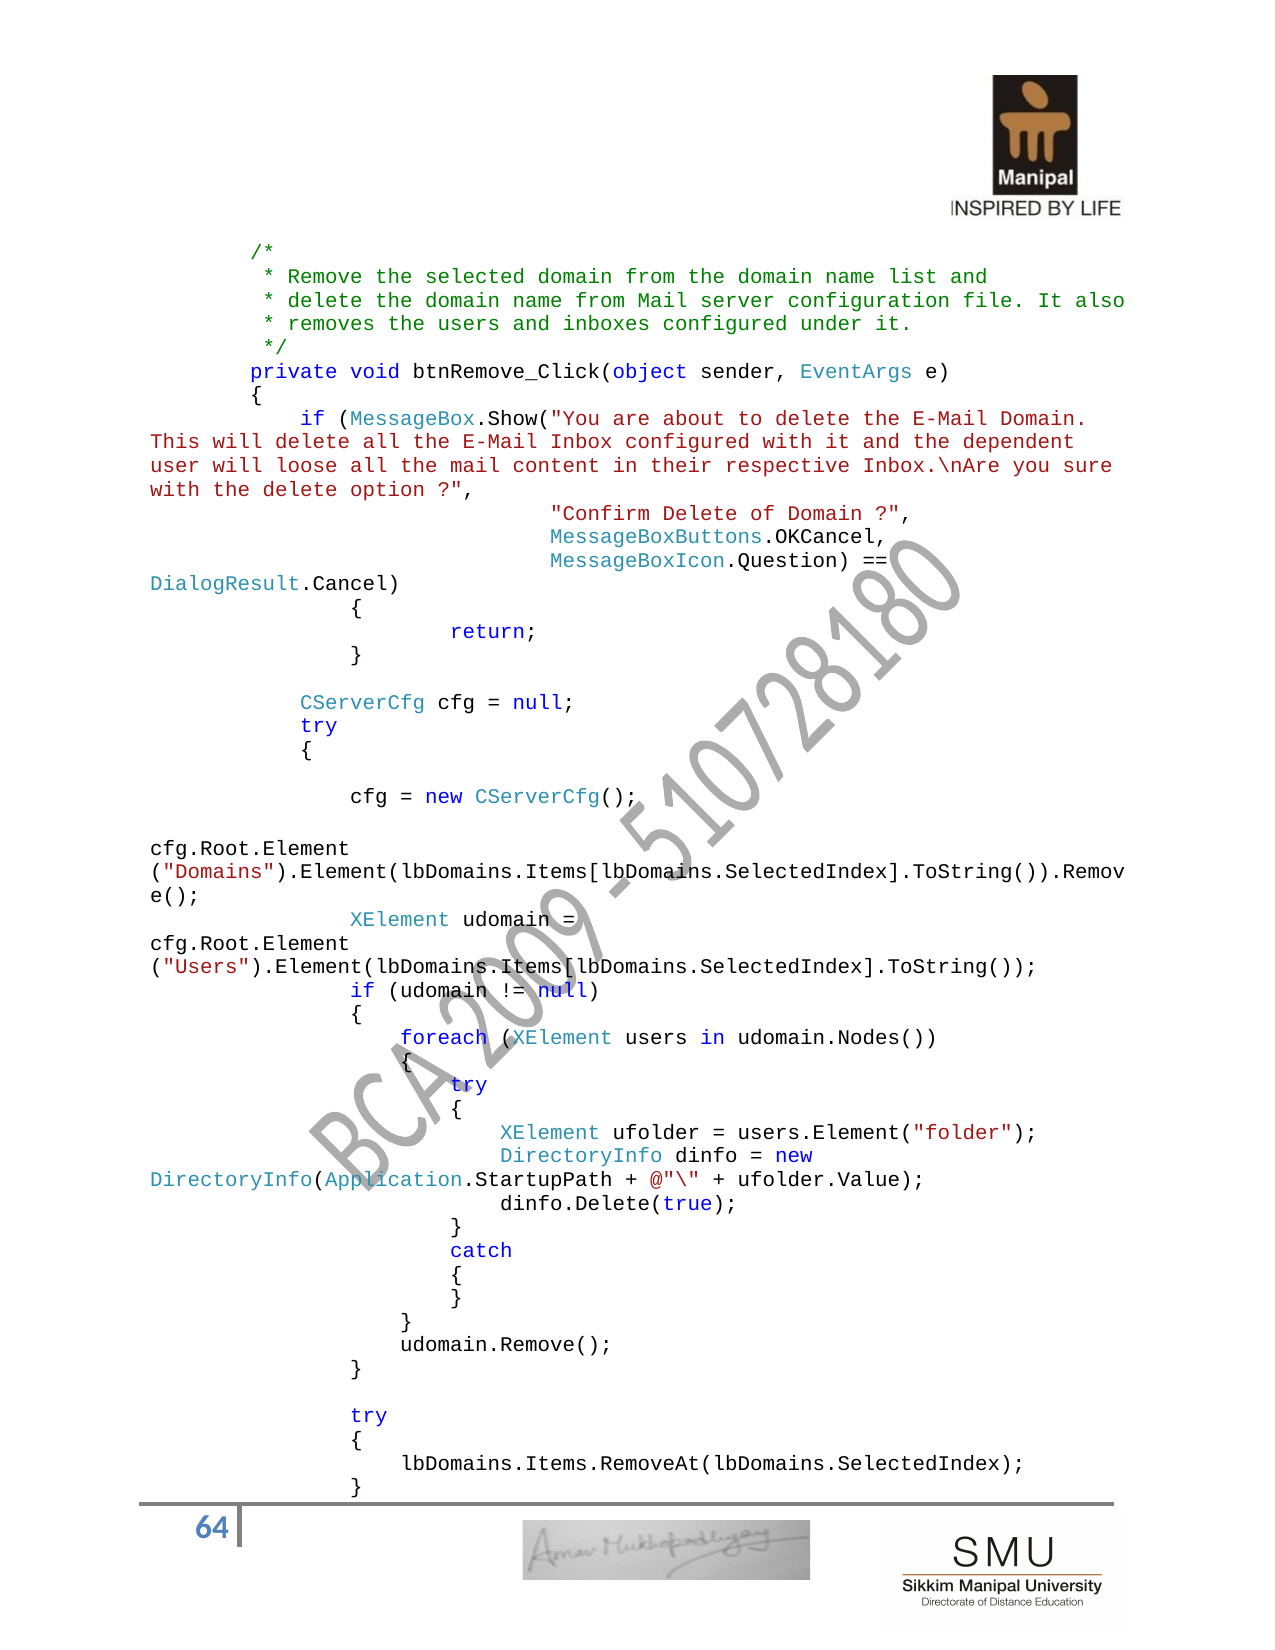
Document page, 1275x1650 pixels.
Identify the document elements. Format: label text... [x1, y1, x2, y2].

text { [150, 739, 1125, 763]
text catch [150, 1240, 1125, 1263]
text } [150, 644, 1125, 668]
text * delete the domain name from Mail server configuration file. It also [150, 290, 1125, 313]
text DirectoryInfo dinfo = new DirectoryInfo(Application.StartupPath + @"\" + ufolder.Value); [150, 1145, 1125, 1193]
text { [150, 1051, 1125, 1074]
text udomain.Remove(); [150, 1334, 1125, 1358]
text dinfo.Delete(true); [150, 1193, 1125, 1216]
text if (MessageBox.Show("You are about to delete the E-Mail Domain. This will delete all the E-Mail Inbox configured with it and the dependent user will loose all the mail content in their respective Inbox.\nAre you sure with the delete option ?", [150, 408, 1125, 502]
text } [150, 1216, 1125, 1240]
text { [150, 597, 1125, 621]
text return; [150, 621, 1125, 644]
text { [150, 384, 1125, 408]
text try [150, 1074, 1125, 1098]
text { [150, 1003, 1125, 1027]
text lbDomains.Items.RemoveAt(lbDomains.SelectedIndex); [150, 1453, 1125, 1476]
text } [150, 1358, 1125, 1382]
text { [150, 1429, 1125, 1453]
text MessageBoxIcon.Question) == DialogResult.Cancel) [150, 550, 1125, 597]
text CServerCfg cfg = null; [150, 692, 1125, 715]
text * removes the users and inboxes configured under it. [150, 313, 1125, 337]
text private void btnRemove_Click(object sender, EventArgs e) [150, 361, 1125, 384]
text } [150, 1311, 1125, 1334]
text { [150, 1098, 1125, 1122]
text MessageBoxButtons.OKCancel, [150, 526, 1125, 550]
text if (udomain != null) [150, 980, 1125, 1003]
text cfg.Root.Element("Domains").Element(lbDomains.Items[lbDomains.SelectedIndex].ToString()).Remove(); [150, 810, 1125, 909]
text } [150, 1476, 1125, 1500]
text /* [150, 242, 1125, 266]
text foreach (XElement users in udomain.Nodes()) [150, 1027, 1125, 1051]
picture [878, 1511, 1125, 1632]
text XElement udomain = cfg.Root.Element("Users").Element(lbDomains.Items[lbDomains.SelectedIndex].ToString()); [150, 909, 1125, 980]
text cfg = new CServerCfg(); [150, 786, 1125, 810]
text "Confirm Delete of Domain ?", [150, 502, 1125, 526]
text try [150, 715, 1125, 739]
text * Remove the selected domain from the domain name list and [150, 266, 1125, 290]
text XElement ufolder = users.Element("folder"); [150, 1122, 1125, 1145]
text try [150, 1405, 1125, 1429]
text } [150, 1287, 1125, 1311]
text { [150, 1263, 1125, 1287]
picture [951, 75, 1125, 219]
text */ [150, 337, 1125, 361]
